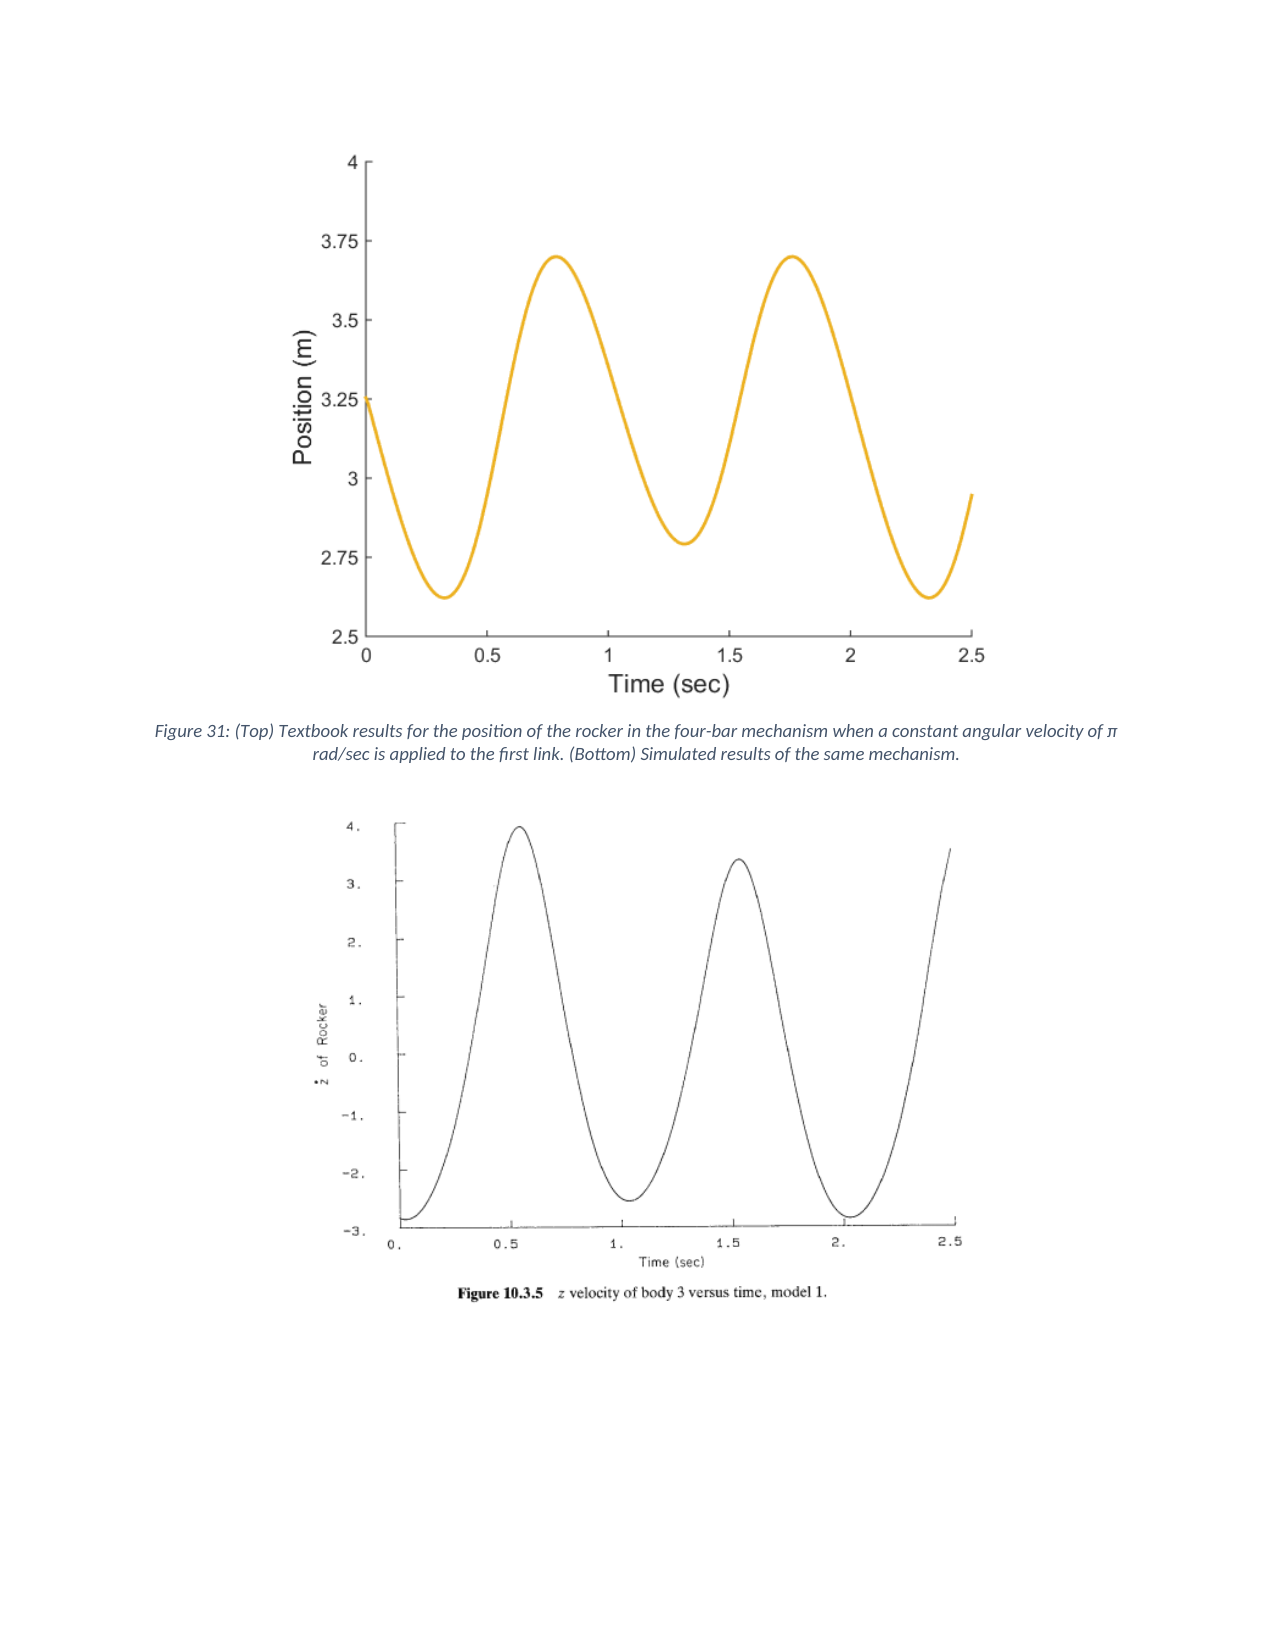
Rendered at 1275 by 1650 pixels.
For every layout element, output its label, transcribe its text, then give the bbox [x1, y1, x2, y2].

picture [307, 816, 968, 1307]
picture [286, 150, 989, 701]
text Figure 31: (Top) Textbook results for the position of the rocker in the four-bar mechanism when a constant angular velocity of π rad/sec is applied to the first link. (Bottom) Simulated results of the same mechanism. [150, 719, 1125, 765]
